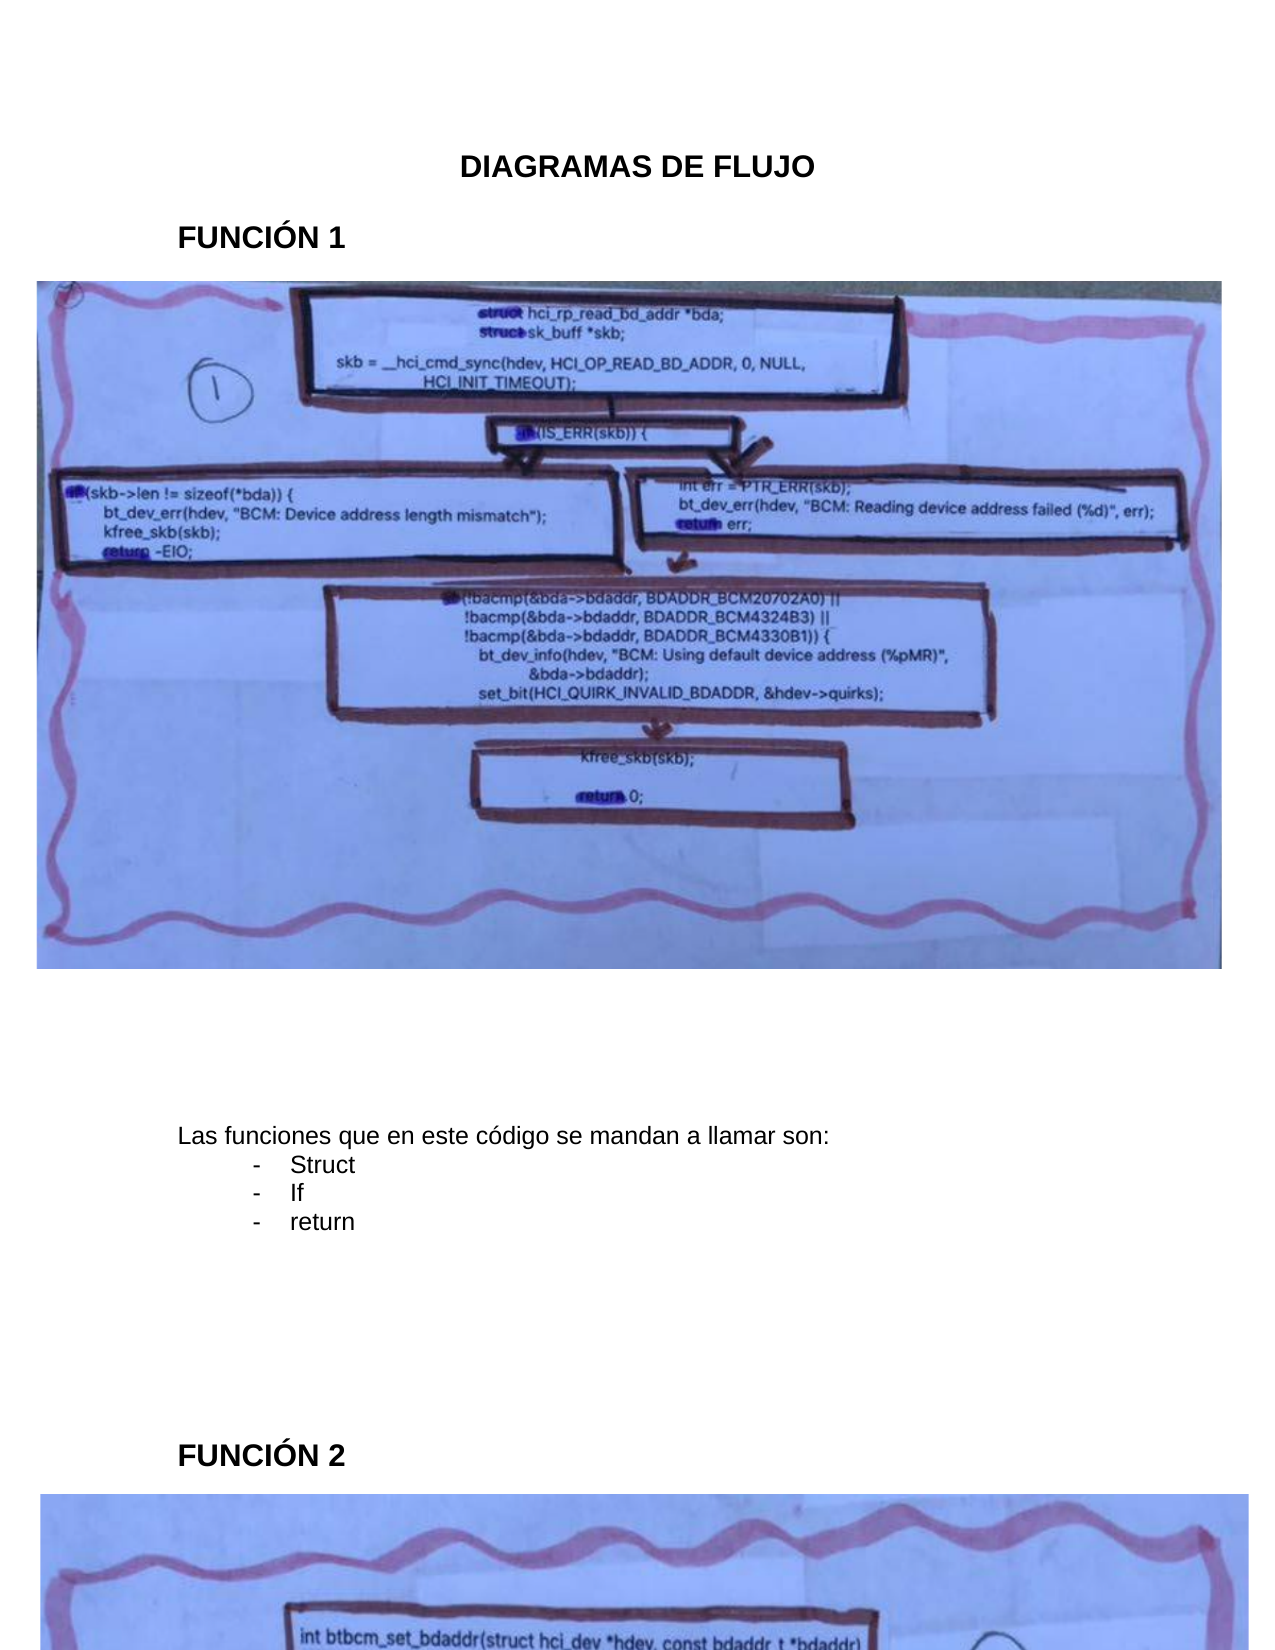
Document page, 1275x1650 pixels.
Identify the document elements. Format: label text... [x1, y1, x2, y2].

text FUNCIÓN 1 [177, 219, 1098, 256]
text FUNCIÓN 2 [177, 1437, 1098, 1473]
list return [252, 1207, 1098, 1236]
text Las funciones que en este código se mandan a llamar son: [177, 1121, 1098, 1150]
picture [38, 281, 1222, 969]
list Struct [252, 1150, 1098, 1178]
list If [252, 1178, 1098, 1207]
text DIAGRAMAS DE FLUJO [177, 148, 1098, 184]
picture [40, 1494, 1249, 1650]
